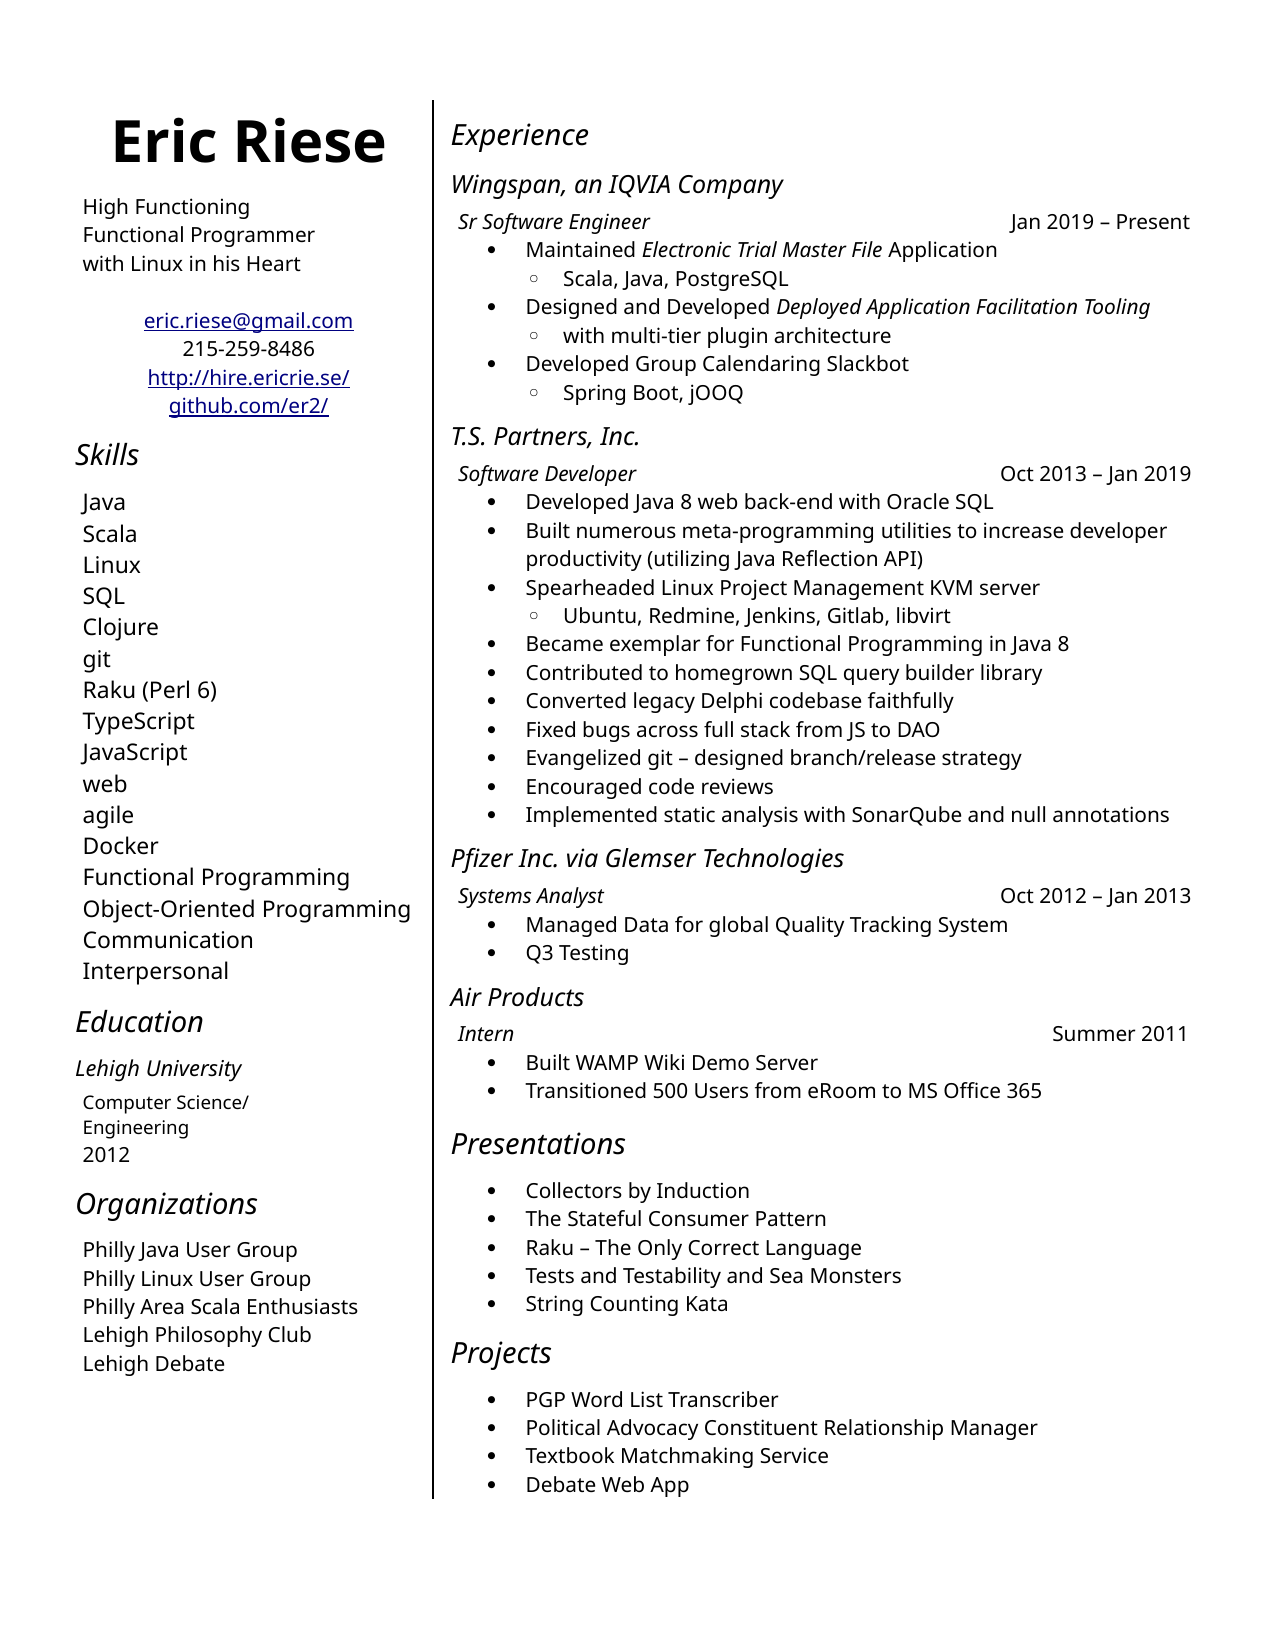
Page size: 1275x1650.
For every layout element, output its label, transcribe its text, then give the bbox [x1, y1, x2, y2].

text Sr Software Engineer Jan 2019 – Present [458, 207, 1200, 236]
list Raku – The Only Correct Language [488, 1233, 1200, 1261]
list Evangelized git – designed branch/release strategy [488, 743, 1200, 772]
list Converted legacy Delphi codebase faithfully [488, 686, 1200, 715]
list Scala, Java, PostgreSQL [525, 264, 1200, 292]
subtitle Experience [450, 114, 1200, 154]
list Debate Web App [488, 1470, 1200, 1498]
list Managed Data for global Quality Tracking System [488, 910, 1200, 938]
text Software Developer Oct 2013 – Jan 2019 [458, 459, 1200, 487]
list Textbook Matchmaking Service [488, 1442, 1200, 1470]
text Philly Linux User Group [82, 1264, 414, 1292]
text Interpersonal [82, 955, 414, 986]
text Intern Summer 2011 [458, 1019, 1200, 1048]
text http://hire.ericrie.se/ [82, 363, 414, 391]
text Docker [82, 830, 414, 861]
text Scala [82, 517, 414, 549]
list Encouraged code reviews [488, 772, 1200, 800]
text Java [82, 486, 414, 517]
text Philly Java User Group [82, 1235, 414, 1264]
text Systems Analyst Oct 2012 – Jan 2013 [458, 881, 1200, 910]
list Built numerous meta-programming utilities to increase developer productivity (utilizing Java Reflection API) [488, 516, 1200, 573]
text Functional Programming [82, 861, 414, 892]
subtitle Skills [75, 434, 414, 474]
subtitle Lehigh University [75, 1053, 414, 1083]
list Developed Java 8 web back-end with Oracle SQL [488, 487, 1200, 516]
text 2012 [82, 1140, 414, 1168]
text Lehigh Philosophy Club [82, 1321, 414, 1349]
subtitle Organizations [75, 1183, 414, 1223]
list Ubuntu, Redmine, Jenkins, Gitlab, libvirt [525, 601, 1200, 629]
text eric.riese@gmail.com [82, 306, 414, 334]
list Tests and Testability and Sea Monsters [488, 1261, 1200, 1289]
list String Counting Kata [488, 1289, 1200, 1318]
list Maintained Electronic Trial Master File Application [488, 236, 1200, 264]
title Eric Riese [82, 100, 414, 179]
text High Functioning [82, 192, 414, 220]
list Became exemplar for Functional Programming in Java 8 [488, 629, 1200, 658]
list Fixed bugs across full stack from JS to DAO [488, 715, 1200, 743]
list Contributed to homegrown SQL query builder library [488, 658, 1200, 686]
text JavaScript [82, 736, 414, 767]
list Spearheaded Linux Project Management KVM server [488, 573, 1200, 601]
text agile [82, 799, 414, 830]
subtitle Air Products [450, 979, 1200, 1013]
text Computer Science/ [82, 1089, 414, 1114]
list Collectors by Induction [488, 1176, 1200, 1204]
text Communication [82, 924, 414, 955]
text web [82, 767, 414, 799]
subtitle Pfizer Inc. via Glemser Technologies [450, 841, 1200, 875]
list The Stateful Consumer Pattern [488, 1204, 1200, 1233]
text Philly Area Scala Enthusiasts [82, 1292, 414, 1321]
text github.com/er2/ [82, 391, 414, 419]
subtitle T.S. Partners, Inc. [450, 419, 1200, 453]
text 215-259-8486 [82, 334, 414, 363]
subtitle Projects [450, 1333, 1200, 1372]
text Object-Oriented Programming [82, 892, 414, 924]
list with multi-tier plugin architecture [525, 321, 1200, 349]
text Lehigh Debate [82, 1349, 414, 1377]
list PGP Word List Transcriber [488, 1385, 1200, 1413]
text TypeScript [82, 705, 414, 736]
subtitle Wingspan, an IQVIA Company [450, 167, 1200, 201]
list Transitioned 500 Users from eRoom to MS Office 365 [488, 1076, 1200, 1105]
text Engineering [82, 1114, 414, 1140]
subtitle Education [75, 1001, 414, 1041]
list Political Advocacy Constituent Relationship Manager [488, 1413, 1200, 1442]
text Clojure [82, 611, 414, 642]
list Q3 Testing [488, 938, 1200, 967]
text with Linux in his Heart [82, 249, 414, 277]
text git [82, 642, 414, 674]
text Functional Programmer [82, 220, 414, 249]
list Implemented static analysis with SonarQube and null annotations [488, 800, 1200, 829]
subtitle Presentations [450, 1124, 1200, 1163]
text Raku (Perl 6) [82, 674, 414, 705]
list Spring Boot, jOOQ [525, 378, 1200, 406]
text SQL [82, 580, 414, 611]
list Designed and Developed Deployed Application Facilitation Tooling [488, 292, 1200, 321]
list Built WAMP Wiki Demo Server [488, 1048, 1200, 1076]
list Developed Group Calendaring Slackbot [488, 349, 1200, 378]
text Linux [82, 549, 414, 580]
